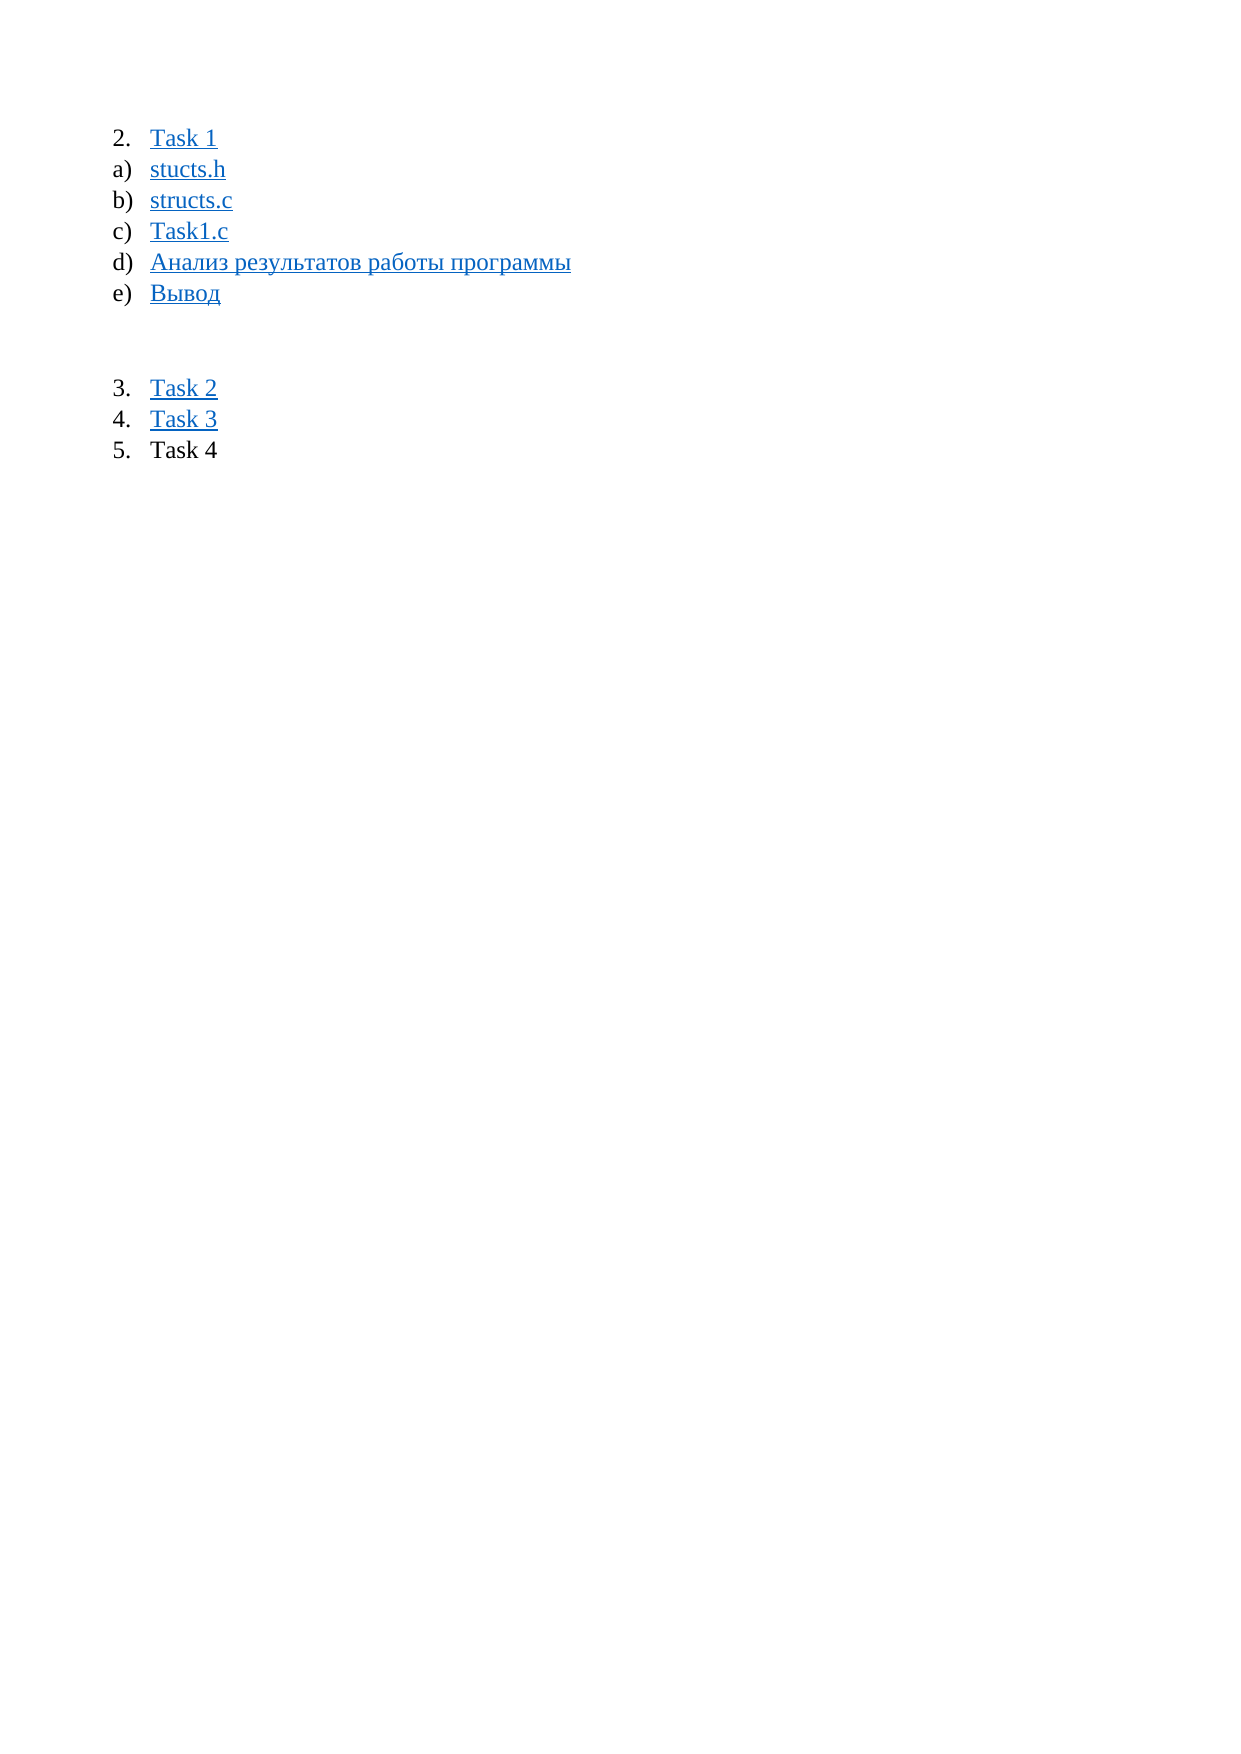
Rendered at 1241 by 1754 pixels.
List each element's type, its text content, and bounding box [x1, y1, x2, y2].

list Task 3 [112, 404, 1165, 433]
list stucts.h [112, 154, 1165, 182]
list Task1.c [112, 216, 1165, 244]
list Анализ результатов работы программы [112, 247, 1165, 276]
list Task 2 [112, 373, 1165, 402]
list Task 1 [112, 123, 1165, 151]
list structs.c [112, 185, 1165, 213]
list Вывод [112, 278, 1165, 307]
list Task 4 [112, 435, 1165, 464]
